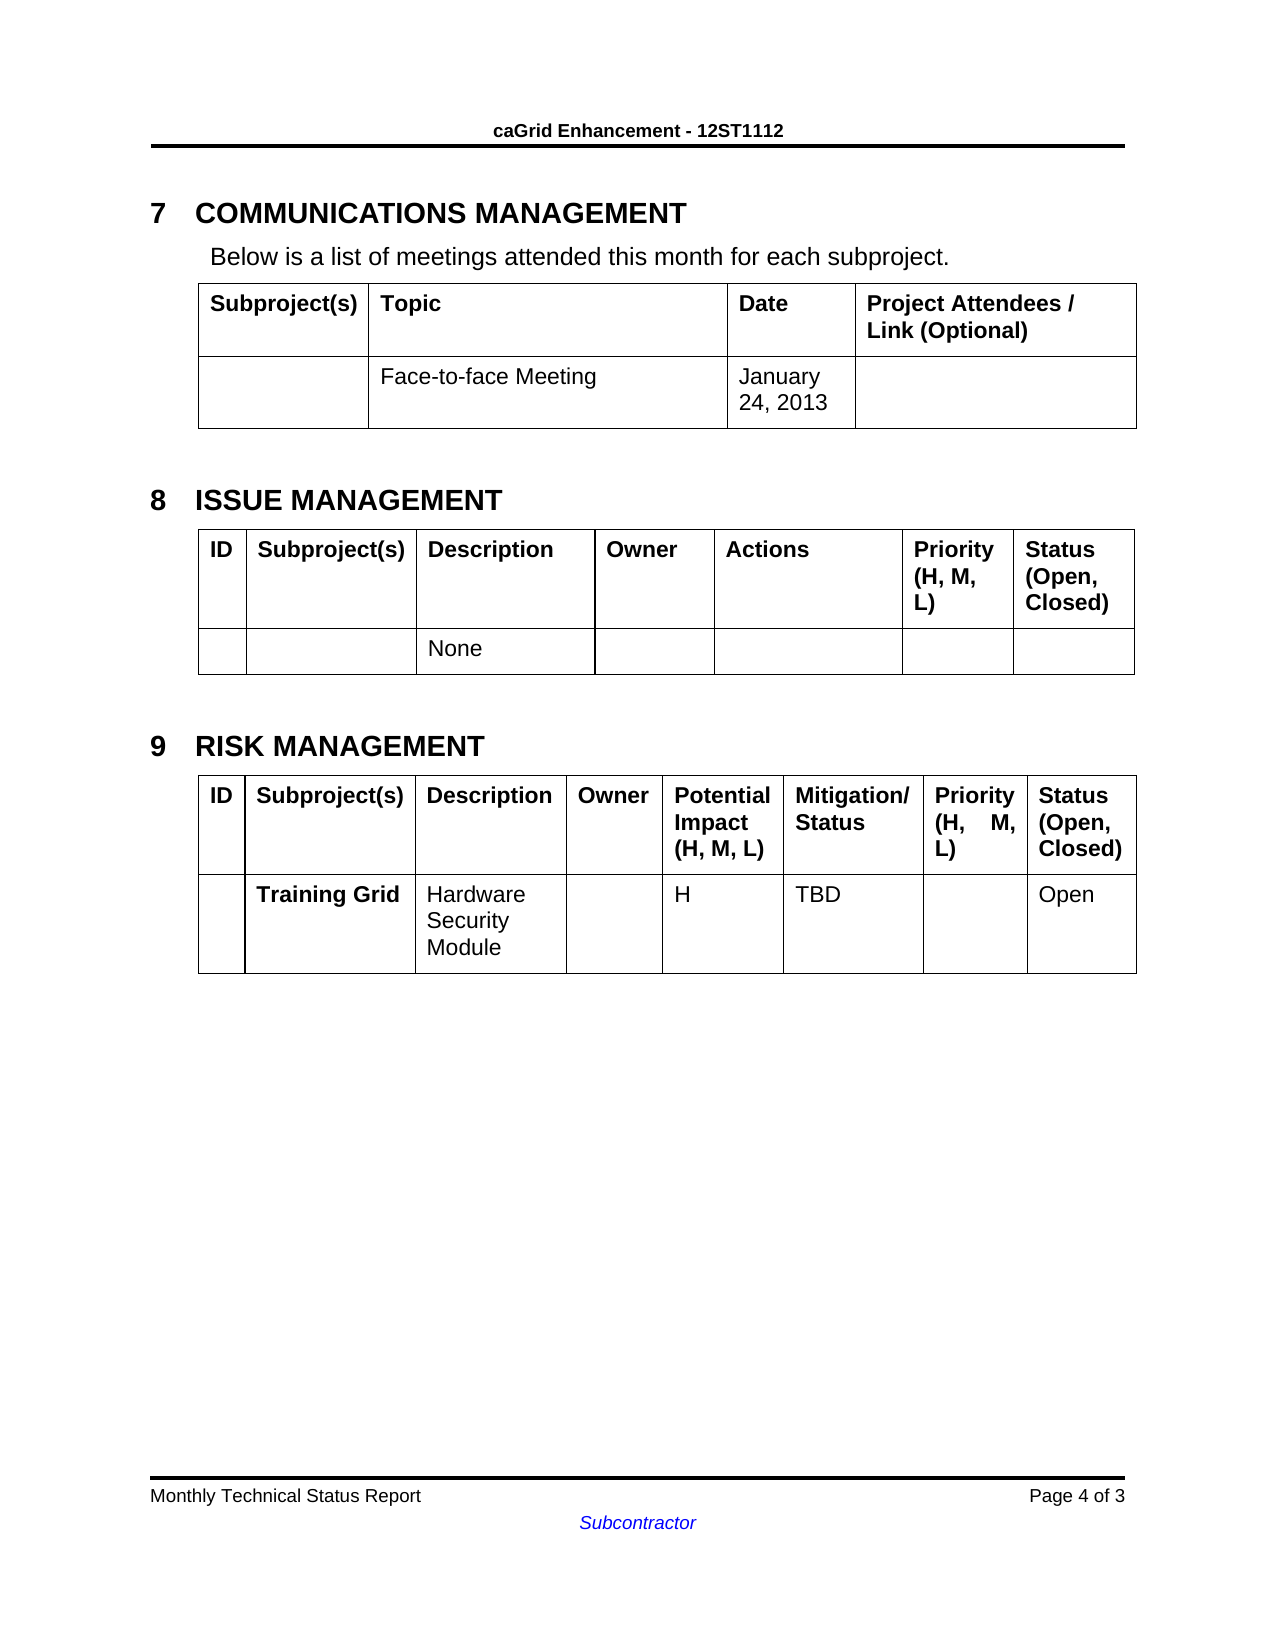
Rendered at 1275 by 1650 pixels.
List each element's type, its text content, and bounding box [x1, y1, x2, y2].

table_header ID [199, 530, 246, 628]
table_header Priority (H, M, L) [903, 530, 1013, 628]
table_header Status (Open, Closed) [1014, 530, 1134, 628]
table_header Description [417, 530, 594, 628]
table_header Owner [596, 530, 714, 628]
table_header Potential Impact (H, M, L) [663, 776, 783, 874]
table_cell [247, 629, 416, 674]
table_header Mitigation/ Status [784, 776, 923, 874]
subtitle Communications Management [150, 196, 1125, 229]
table_cell [596, 629, 714, 674]
table_cell [924, 875, 1027, 972]
table_cell TBD [784, 875, 923, 972]
table_cell Open [1028, 875, 1136, 972]
table_cell None [417, 629, 594, 674]
table_header Subproject(s) [246, 776, 415, 874]
table_header Status (Open, Closed) [1028, 776, 1136, 874]
table_cell Training Grid [246, 875, 415, 972]
table_cell [567, 875, 662, 972]
table_cell [856, 357, 1136, 428]
table_header Priority (H, M, L) [924, 776, 1027, 874]
text Below is a list of meetings attended this month for each subproject. [210, 242, 1125, 271]
table_cell [715, 629, 902, 674]
table_header Topic [369, 284, 727, 356]
table_header Description [416, 776, 566, 874]
table_cell January 24, 2013 [728, 357, 855, 428]
table_cell [199, 629, 246, 674]
table_header Subproject(s) [247, 530, 416, 628]
subtitle Issue Management [150, 483, 1125, 516]
table_cell Face-to-face Meeting [369, 357, 727, 428]
table_header Date [728, 284, 855, 356]
table_cell [1014, 629, 1134, 674]
table_header ID [199, 776, 244, 874]
table_cell [903, 629, 1013, 674]
table_header Actions [715, 530, 902, 628]
table_cell [199, 357, 368, 428]
table_cell Hardware Security Module [416, 875, 566, 972]
table_header Project Attendees / Link (Optional) [856, 284, 1136, 356]
table_cell H [663, 875, 783, 972]
table_header Owner [567, 776, 662, 874]
table_header Subproject(s) [199, 284, 368, 356]
table_cell [199, 875, 244, 972]
subtitle Risk Management [150, 729, 1125, 762]
